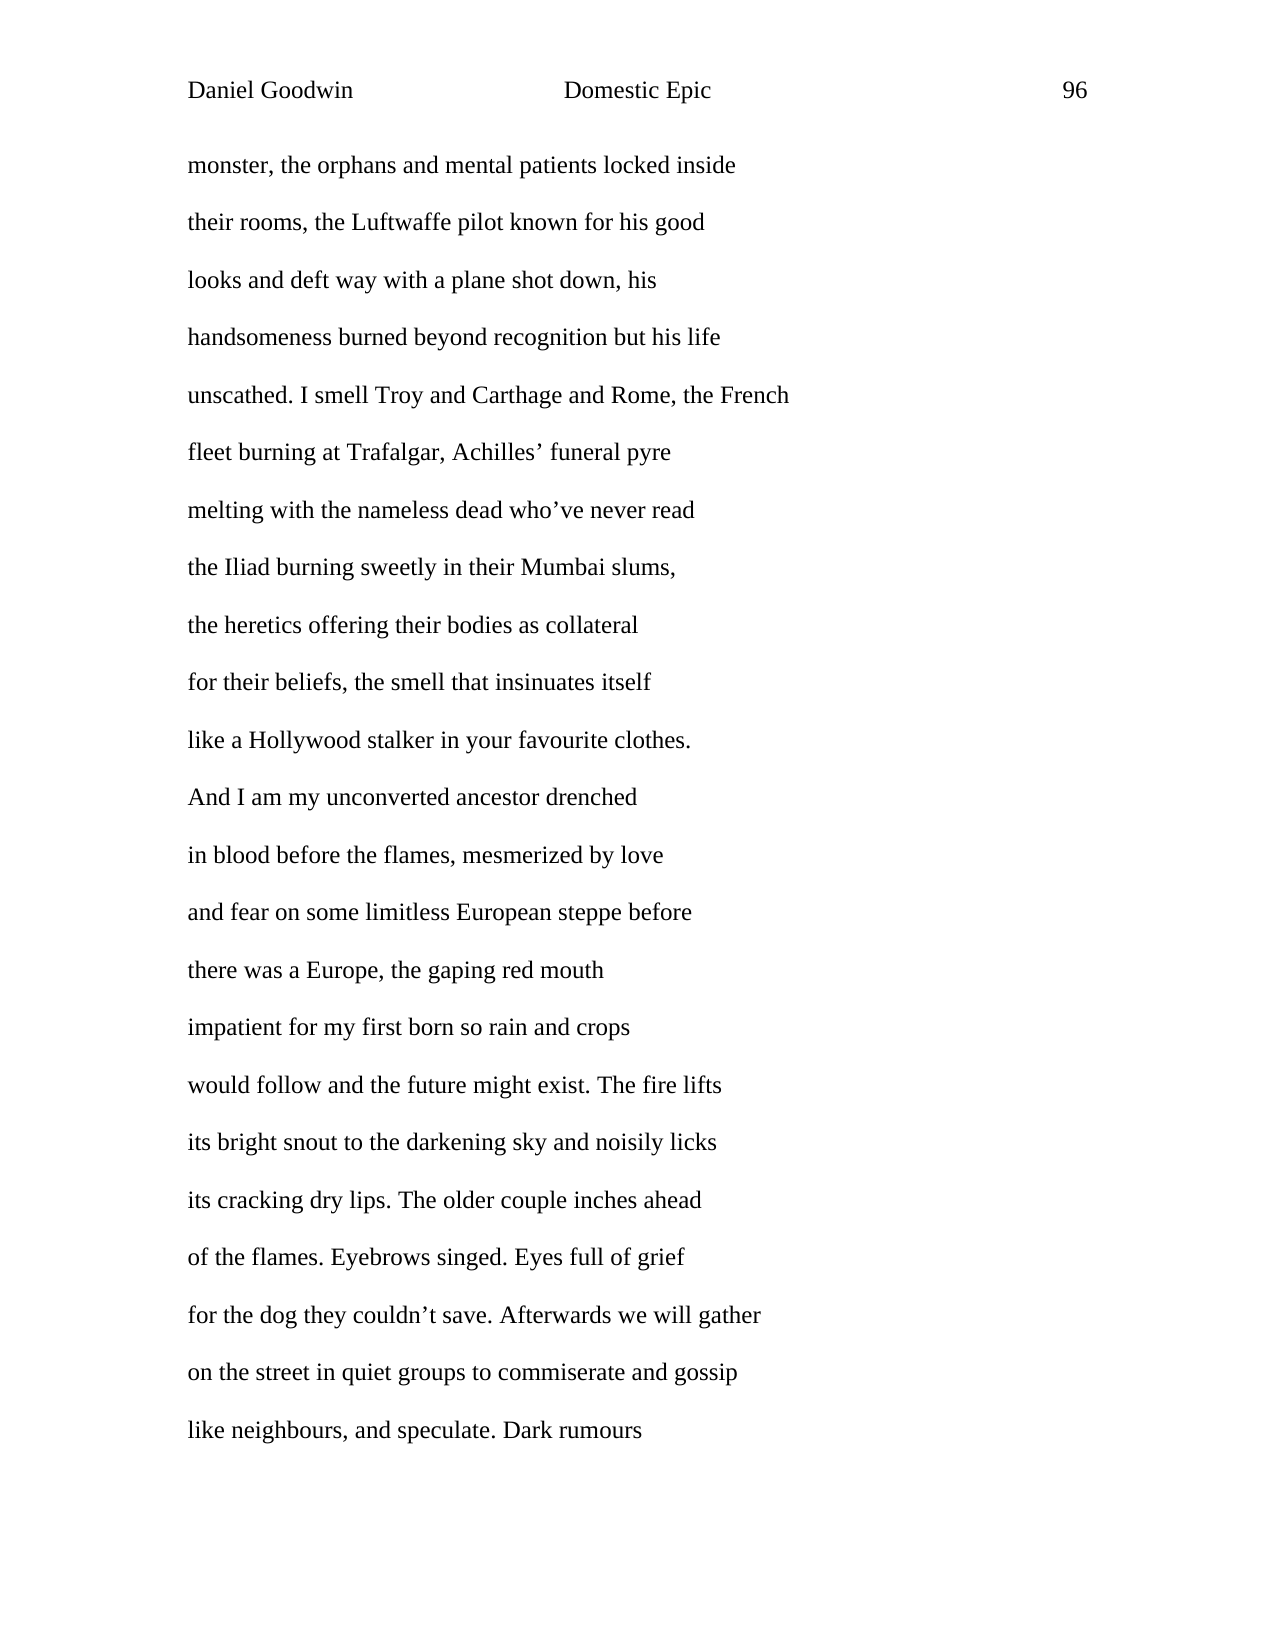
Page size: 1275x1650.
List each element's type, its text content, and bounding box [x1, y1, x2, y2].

text its bright snout to the darkening sky and noisily licks [187, 1127, 1087, 1156]
text looks and deft way with a plane shot down, his [187, 265, 1087, 294]
text on the street in quiet groups to commiserate and gossip [187, 1357, 1087, 1386]
text monster, the orphans and mental patients locked inside [187, 150, 1087, 179]
text of the flames. Eyebrows singed. Eyes full of grief [187, 1242, 1087, 1271]
text for their beliefs, the smell that insinuates itself [187, 667, 1087, 696]
text in blood before the flames, mesmerized by love [187, 840, 1087, 869]
text for the dog they couldn’t save. Afterwards we will gather [187, 1300, 1087, 1329]
text the Iliad burning sweetly in their Mumbai slums, [187, 552, 1087, 581]
text fleet burning at Trafalgar, Achilles’ funeral pyre [187, 437, 1087, 466]
text the heretics offering their bodies as collateral [187, 610, 1087, 639]
text and fear on some limitless European steppe before [187, 897, 1087, 926]
text unscathed. I smell Troy and Carthage and Rome, the French [187, 380, 1087, 409]
text impatient for my first born so rain and crops [187, 1012, 1087, 1041]
text And I am my unconverted ancestor drenched [187, 782, 1087, 811]
text like neighbours, and speculate. Dark rumours [187, 1415, 1087, 1444]
text like a Hollywood stalker in your favourite clothes. [187, 725, 1087, 754]
text its cracking dry lips. The older couple inches ahead [187, 1185, 1087, 1214]
text their rooms, the Luftwaffe pilot known for his good [187, 207, 1087, 236]
text there was a Europe, the gaping red mouth [187, 955, 1087, 984]
text would follow and the future might exist. The fire lifts [187, 1070, 1087, 1099]
text handsomeness burned beyond recognition but his life [187, 322, 1087, 351]
text melting with the nameless dead who’ve never read [187, 495, 1087, 524]
